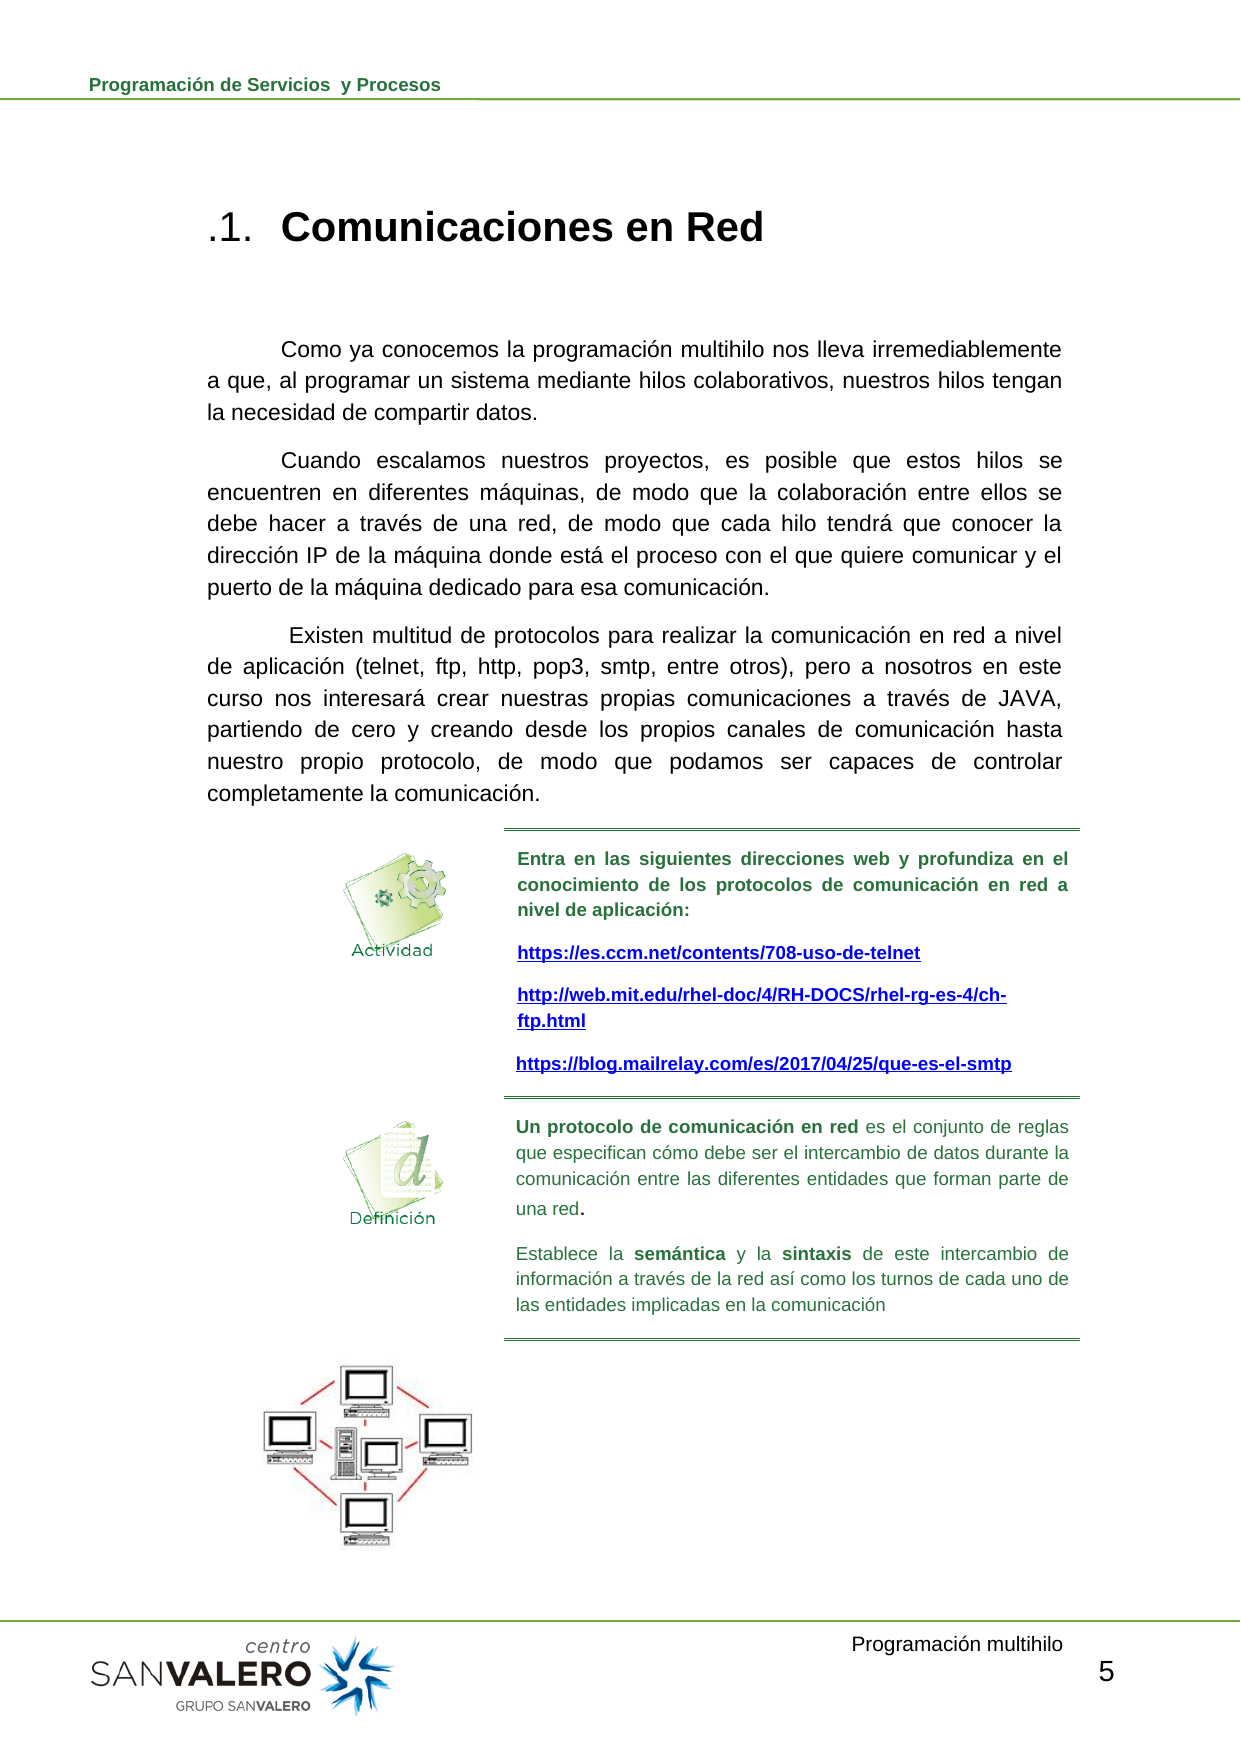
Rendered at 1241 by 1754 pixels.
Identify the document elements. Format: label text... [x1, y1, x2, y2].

text Cuando escalamos nuestros proyectos, es posible que estos hilos se encuentren en diferentes máquinas, de modo que la colaboración entre ellos se debe hacer a través de una red, de modo que cada hilo tendrá que conocer la dirección IP de la máquina donde está el proceso con el que quiere comunicar y el puerto de la máquina dedicado para esa comunicación. [207, 447, 1063, 600]
table_header Entra en las siguientes direcciones web y profundiza en el conocimiento de los protocolos de comunicación en red a nivel de aplicación: https://es.ccm.net/contents/708-uso-de-telnet http://web.mit.edu/rhel-doc/4/RH-DOCS/rhel-rg-es-4/ch-ftp.html https://blog.mailrelay.com/es/2017/04/25/que-es-el-smtp [504, 831, 1080, 1096]
picture [332, 1115, 452, 1235]
text Comunicaciones en Red [207, 202, 1063, 250]
table_cell Un protocolo de comunicación en red es el conjunto de reglas que especifican cómo debe ser el intercambio de datos durante la comunicación entre las diferentes entidades que forman parte de una red. Establece la semántica y la sintaxis de este intercambio de información a través de la red así como los turnos de cada uno de las entidades implicadas en la comunicación [504, 1099, 1080, 1337]
table_cell [321, 1096, 504, 1337]
picture [332, 847, 452, 967]
text Existen multitud de protocolos para realizar la comunicación en red a nivel de aplicación (telnet, ftp, http, pop3, smtp, entre otros), pero a nosotros en este curso nos interesará crear nuestras propias comunicaciones a través de JAVA, partiendo de cero y creando desde los propios canales de comunicación hasta nuestro propio protocolo, de modo que podamos ser capaces de controlar completamente la comunicación. [207, 622, 1063, 806]
text Como ya conocemos la programación multihilo nos lleva irremediablemente a que, al programar un sistema mediante hilos colaborativos, nuestros hilos tengan la necesidad de compartir datos. [207, 336, 1063, 425]
picture [88, 1632, 400, 1720]
table_header [321, 828, 504, 1096]
picture [253, 1359, 490, 1553]
